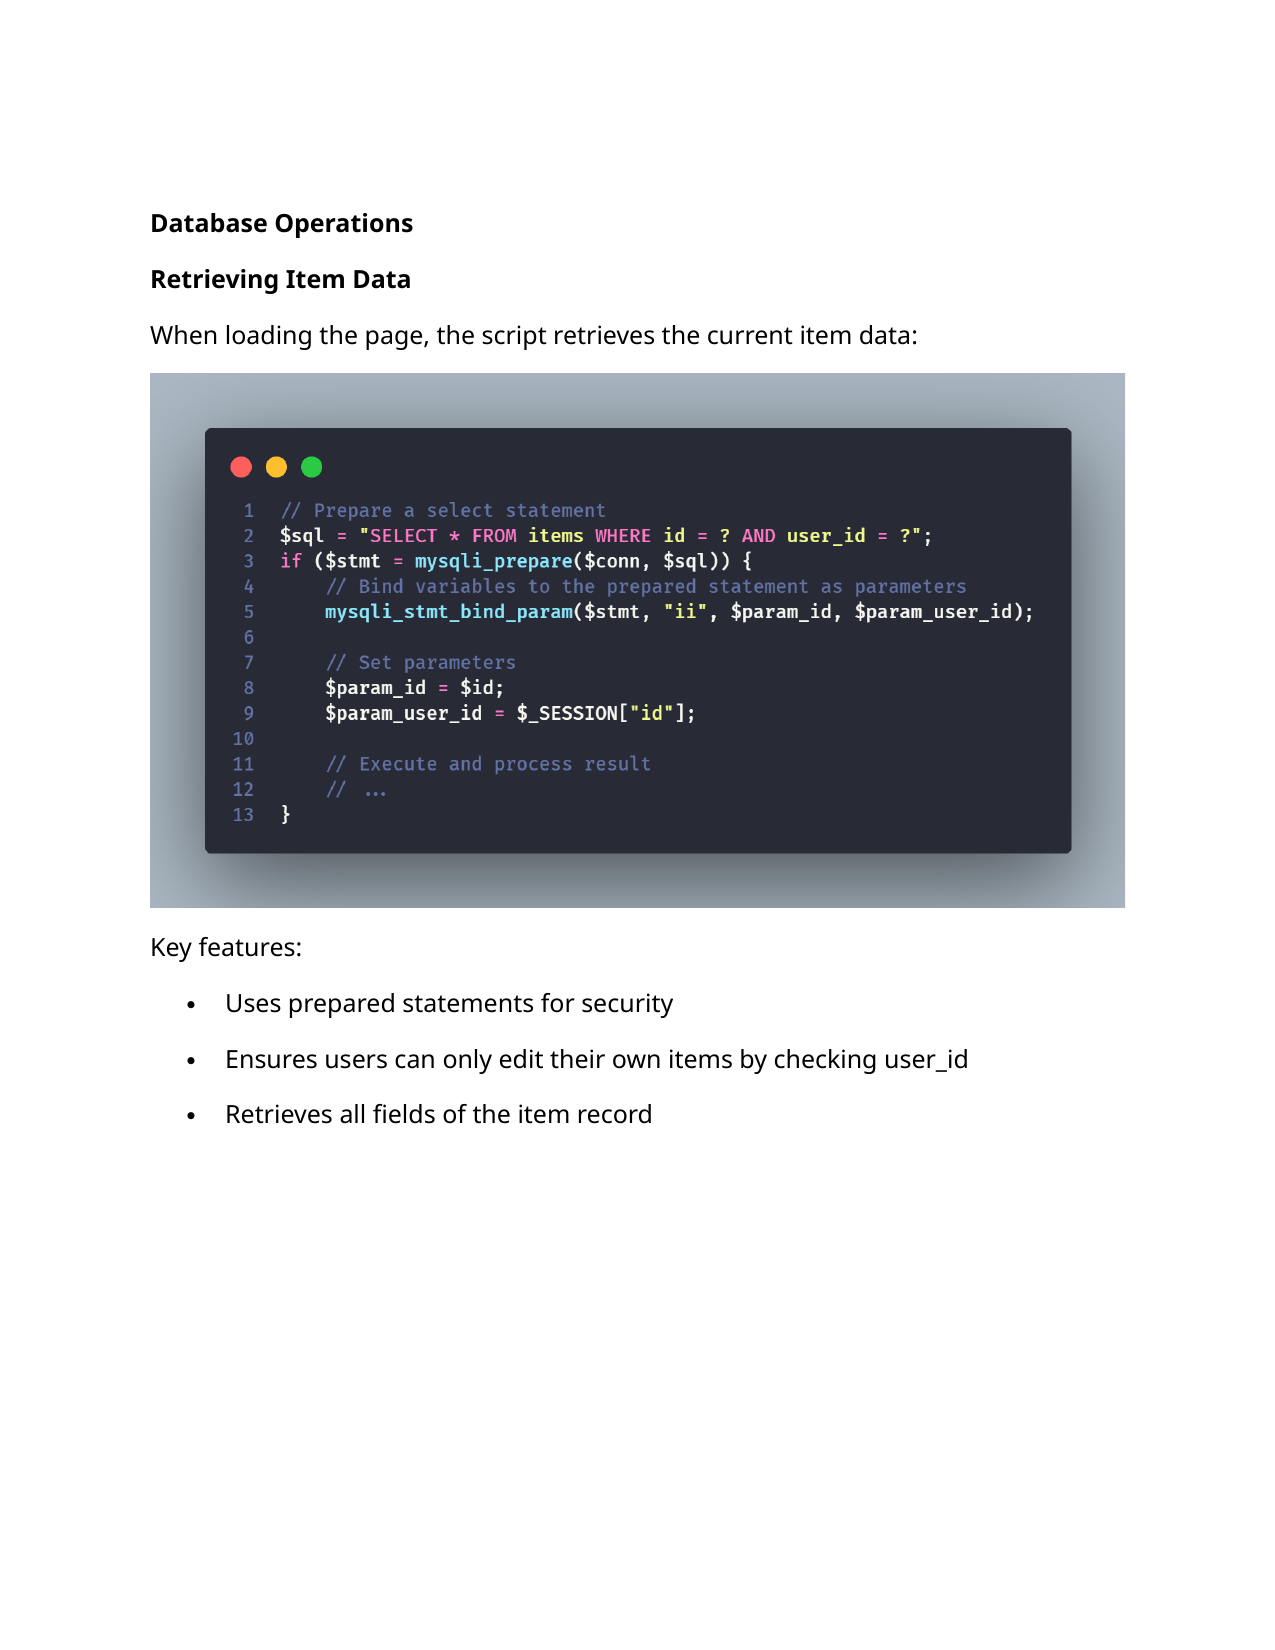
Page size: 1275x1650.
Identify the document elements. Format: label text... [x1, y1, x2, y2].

text Retrieving Item Data [150, 262, 1125, 296]
list Ensures users can only edit their own items by checking user_id [187, 1041, 1125, 1075]
picture [150, 373, 1125, 908]
text Key features: [150, 930, 1125, 964]
text When loading the page, the script retrieves the current item data: [150, 317, 1125, 352]
text Database Operations [150, 206, 1125, 240]
list Retrieves all fields of the item record [187, 1097, 1125, 1131]
list Uses prepared statements for security [187, 986, 1125, 1019]
